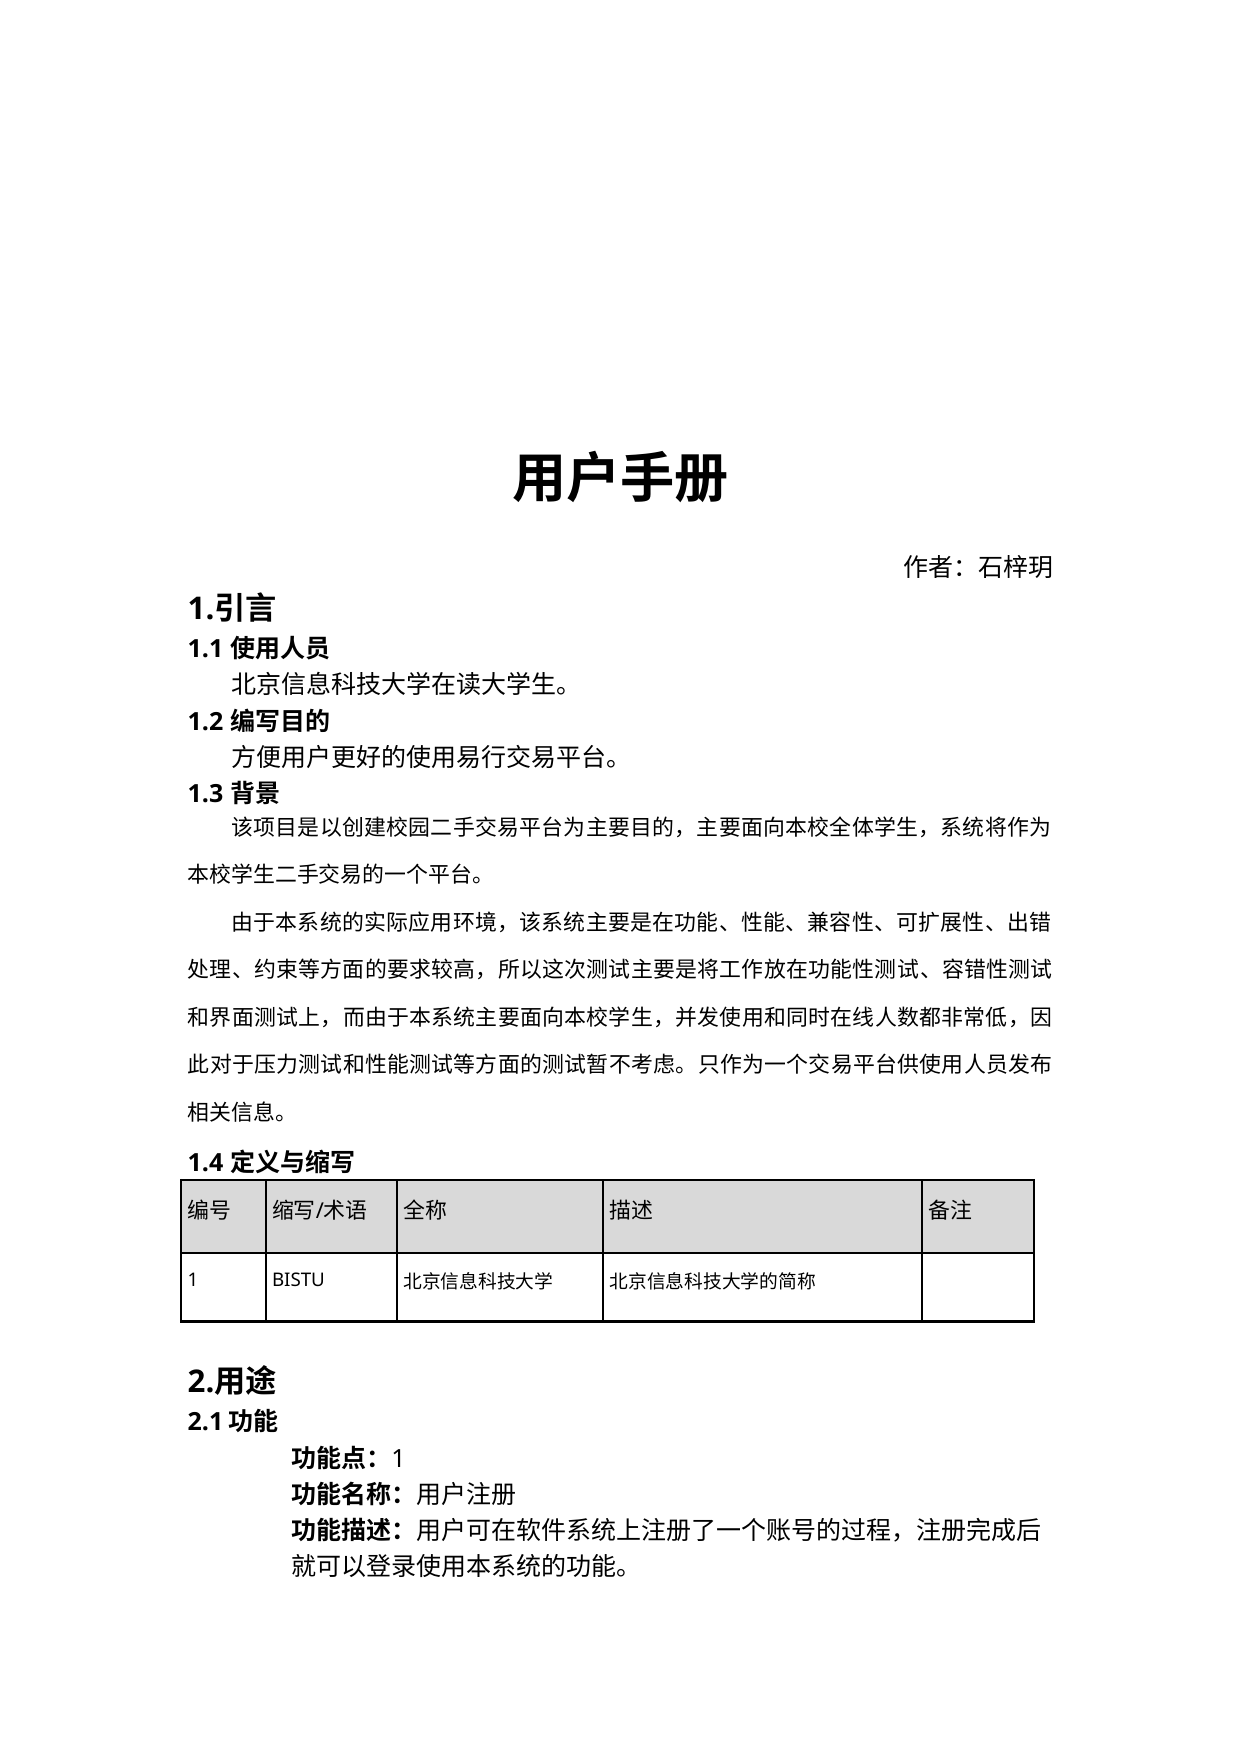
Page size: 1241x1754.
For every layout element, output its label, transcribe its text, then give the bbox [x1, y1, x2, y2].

list 1.引言 [187, 583, 1053, 629]
text 功能名称：用户注册 [291, 1474, 1053, 1511]
text 北京信息科技大学在读大学生。 [187, 665, 1053, 701]
text 1.4 定义与缩写 [187, 1142, 1053, 1179]
table_header 描述 [604, 1181, 921, 1252]
text 方便用户更好的使用易行交易平台。 [187, 737, 1053, 774]
text 1.1 使用人员 [187, 629, 1053, 665]
table_header 全称 [398, 1181, 602, 1252]
text 作者：石梓玥 [187, 547, 1053, 583]
text 由于本系统的实际应用环境，该系统主要是在功能、性能、兼容性、可扩展性、出错处理、约束等方面的要求较高，所以这次测试主要是将工作放在功能性测试、容错性测试和界面测试上，而由于本系统主要面向本校学生，并发使用和同时在线人数都非常低，因此对于压力测试和性能测试等方面的测试暂不考虑。只作为一个交易平台供使用人员发布相关信息。 [187, 905, 1053, 1127]
table_cell 1 [182, 1254, 265, 1320]
text 功能点：1 [291, 1438, 1053, 1474]
table_header 缩写/术语 [267, 1181, 396, 1252]
table_header 备注 [923, 1181, 1033, 1252]
table_cell 北京信息科技大学 [398, 1254, 602, 1320]
table_header 编号 [182, 1181, 265, 1252]
list 2.1功能 [187, 1402, 1053, 1438]
text 1.3 背景 [187, 774, 1053, 810]
list 2.用途 [187, 1356, 1053, 1402]
text 功能描述：用户可在软件系统上注册了一个账号的过程，注册完成后就可以登录使用本系统的功能。 [291, 1511, 1053, 1583]
text 该项目是以创建校园二手交易平台为主要目的，主要面向本校全体学生，系统将作为本校学生二手交易的一个平台。 [187, 810, 1053, 889]
text 1.2 编写目的 [187, 701, 1053, 737]
table_cell 北京信息科技大学的简称 [604, 1254, 921, 1320]
text 用户手册 [187, 434, 1053, 513]
table_cell [923, 1254, 1033, 1320]
table_cell BISTU [267, 1254, 396, 1320]
